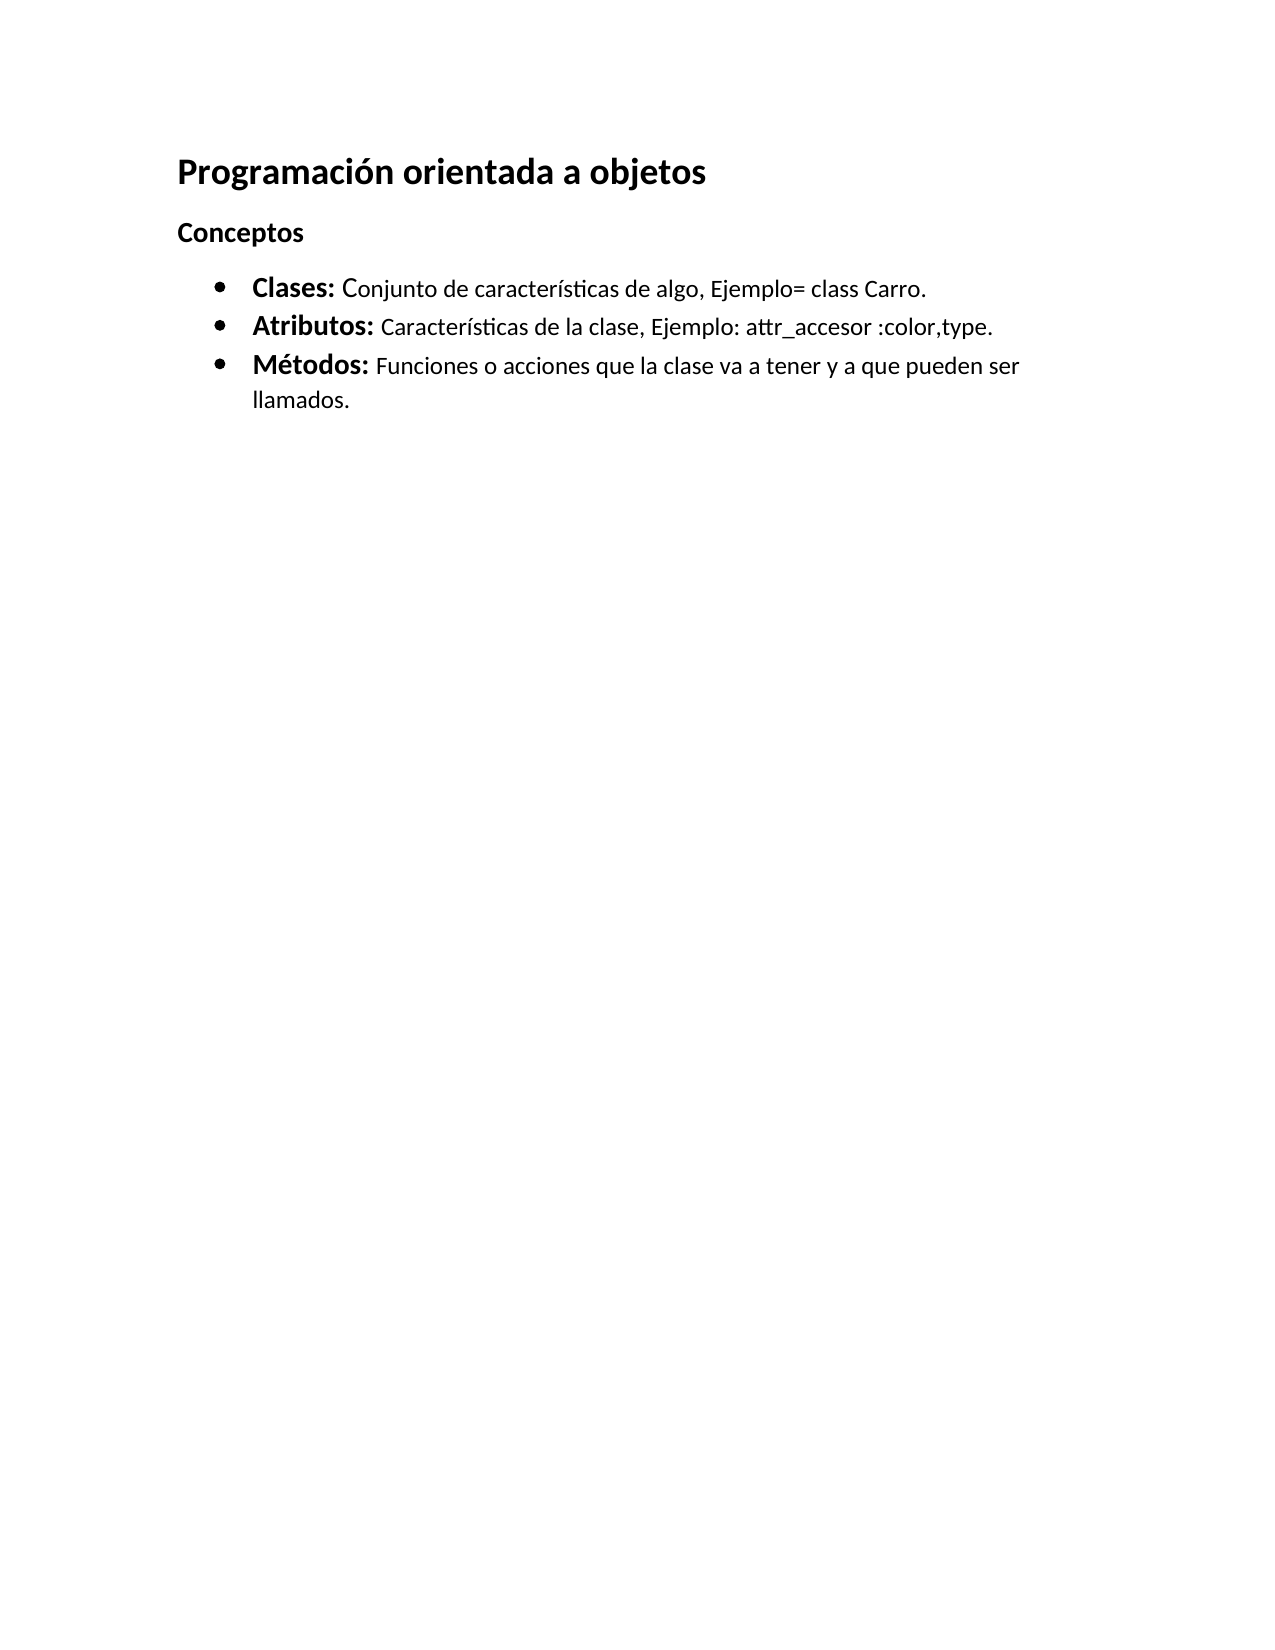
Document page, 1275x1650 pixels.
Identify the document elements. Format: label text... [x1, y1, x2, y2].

text Conceptos [177, 214, 1098, 249]
list Métodos: Funciones o acciones que la clase va a tener y a que pueden ser llamados. [215, 346, 1098, 414]
text Programación orientada a objetos [177, 148, 1098, 193]
list Clases: Conjunto de características de algo, Ejemplo= class Carro. [215, 269, 1098, 304]
list Atributos: Características de la clase, Ejemplo: attr_accesor :color,type. [215, 307, 1098, 343]
